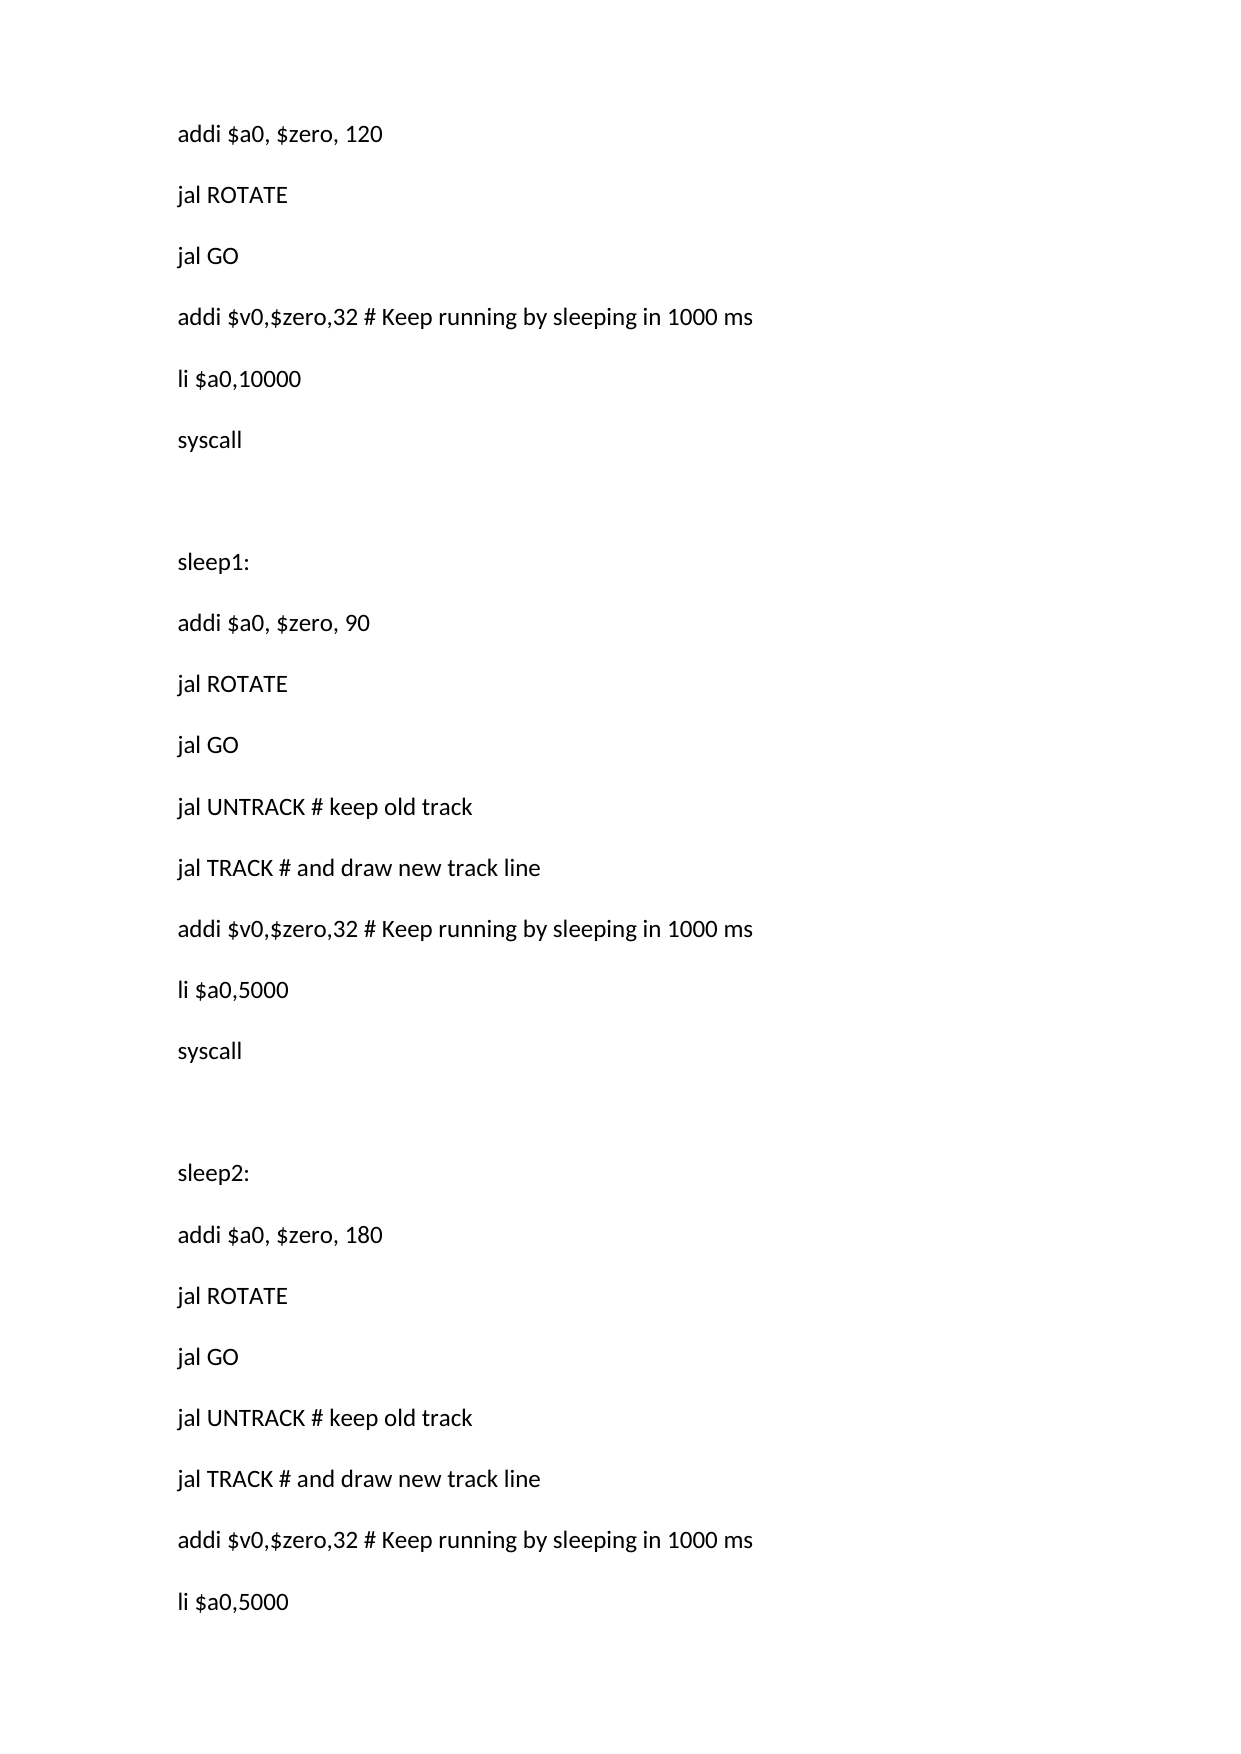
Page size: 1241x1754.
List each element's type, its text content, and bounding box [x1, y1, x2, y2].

text jal TRACK # and draw new track line [177, 1463, 1122, 1494]
text addi $v0,$zero,32 # Keep running by sleeping in 1000 ms [177, 1524, 1122, 1555]
text sleep1: [177, 546, 1122, 577]
text addi $a0, $zero, 90 [177, 607, 1122, 638]
text jal GO [177, 729, 1122, 760]
text addi $v0,$zero,32 # Keep running by sleeping in 1000 ms [177, 302, 1122, 332]
text syscall [177, 424, 1122, 454]
text jal ROTATE [177, 1280, 1122, 1310]
text li $a0,5000 [177, 1586, 1122, 1616]
text addi $a0, $zero, 120 [177, 118, 1122, 149]
text addi $v0,$zero,32 # Keep running by sleeping in 1000 ms [177, 913, 1122, 943]
text sleep2: [177, 1158, 1122, 1188]
text jal TRACK # and draw new track line [177, 852, 1122, 882]
text jal GO [177, 240, 1122, 271]
text li $a0,5000 [177, 974, 1122, 1005]
text jal ROTATE [177, 179, 1122, 210]
text addi $a0, $zero, 180 [177, 1219, 1122, 1249]
text jal ROTATE [177, 668, 1122, 699]
text li $a0,10000 [177, 363, 1122, 393]
text syscall [177, 1035, 1122, 1066]
text jal UNTRACK # keep old track [177, 791, 1122, 821]
text jal UNTRACK # keep old track [177, 1402, 1122, 1433]
text jal GO [177, 1341, 1122, 1372]
